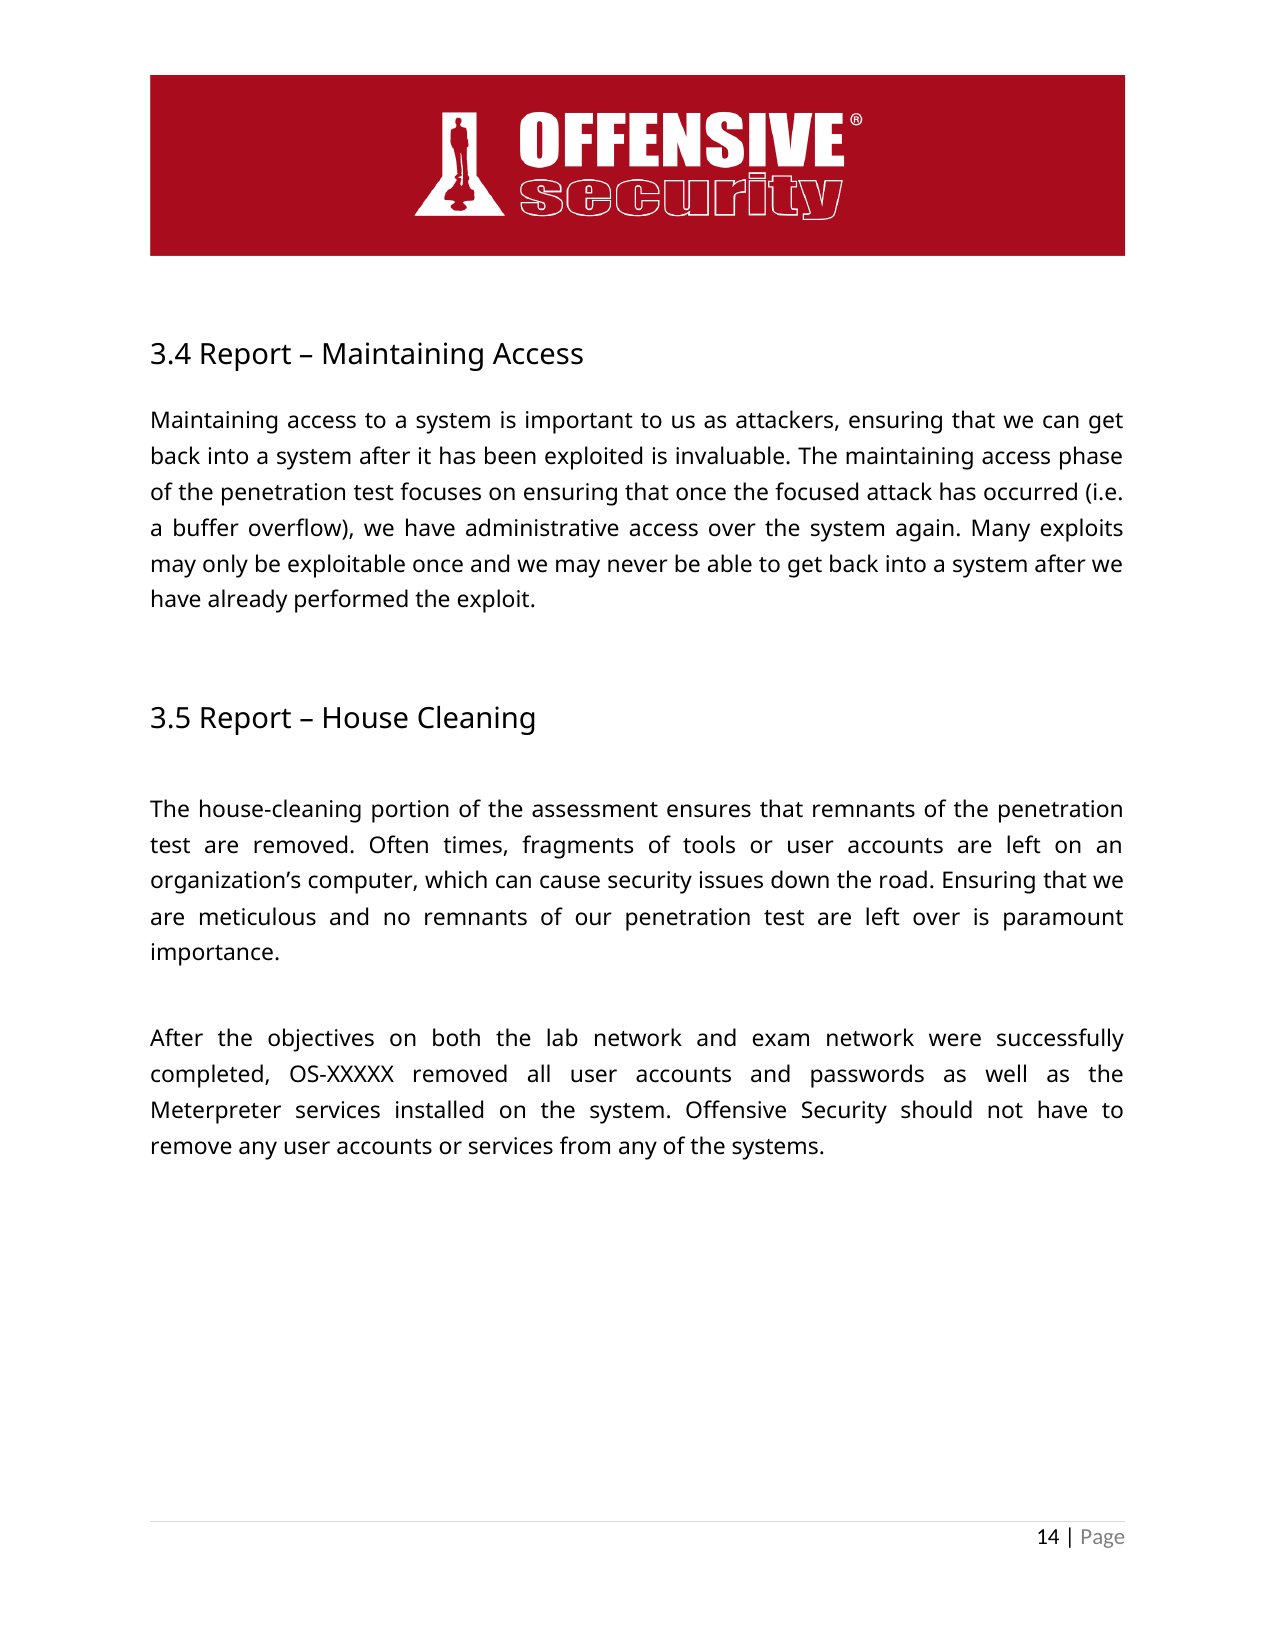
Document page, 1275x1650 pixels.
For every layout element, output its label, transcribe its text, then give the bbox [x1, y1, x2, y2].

subtitle After the objectives on both the lab network and exam network were successfully completed, OS-XXXXX removed all user accounts and passwords as well as the Meterpreter services installed on the system. Offensive Security should not have to remove any user accounts or services from any of the systems. [150, 1022, 1125, 1161]
picture [150, 75, 1125, 256]
subtitle The house-cleaning portion of the assessment ensures that remnants of the penetration test are removed. Often times, fragments of tools or user accounts are left on an organization’s computer, which can cause security issues down the road. Ensuring that we are meticulous and no remnants of our penetration test are left over is paramount importance. [150, 793, 1125, 968]
subtitle 3.5 Report – House Cleaning [150, 697, 1125, 737]
text Maintaining access to a system is important to us as attackers, ensuring that we can get back into a system after it has been exploited is invaluable. The maintaining access phase of the penetration test focuses on ensuring that once the focused attack has occurred (i.e. a buffer overflow), we have administrative access over the system again. Many exploits may only be exploitable once and we may never be able to get back into a system after we have already performed the exploit. [150, 404, 1125, 615]
subtitle 3.4 Report – Maintaining Access [150, 333, 1125, 373]
